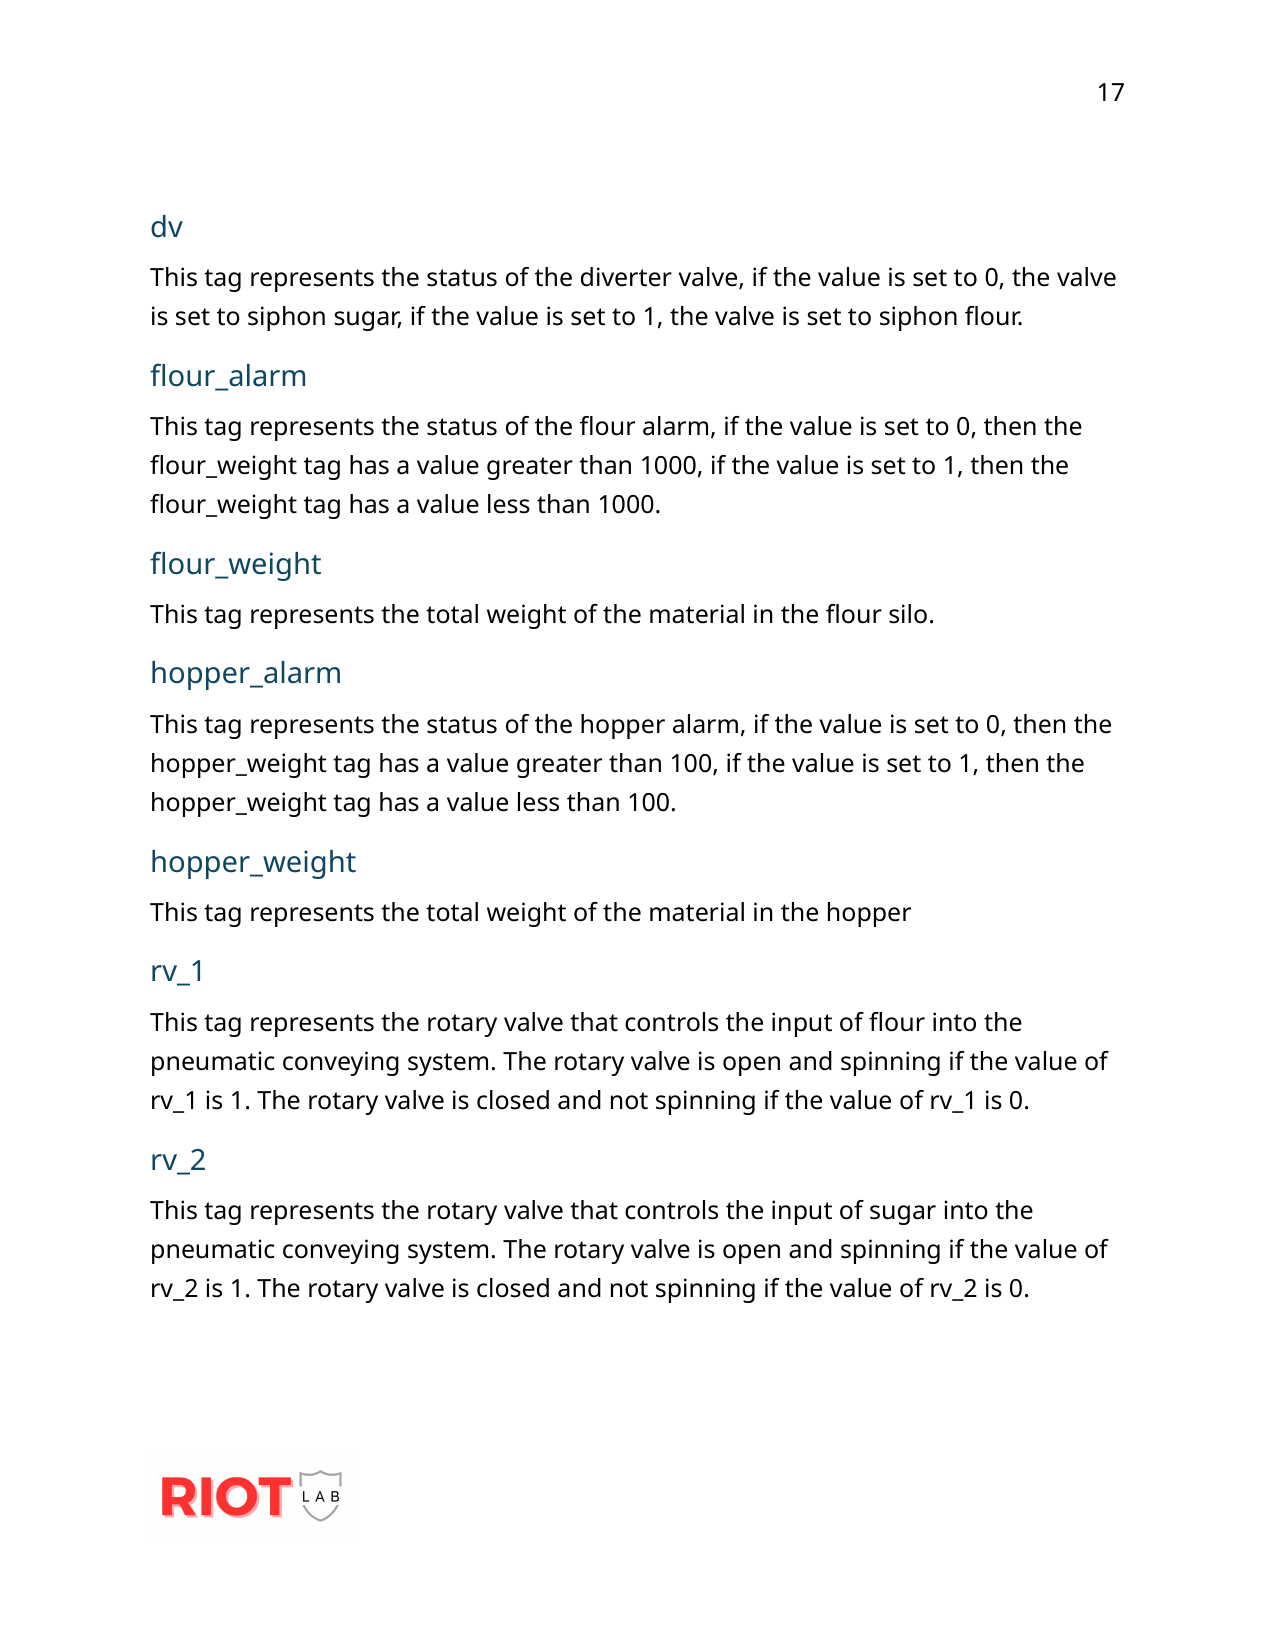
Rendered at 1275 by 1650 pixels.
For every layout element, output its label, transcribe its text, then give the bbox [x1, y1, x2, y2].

text This tag represents the total weight of the material in the hopper [150, 895, 1125, 929]
subtitle rv_1 [150, 951, 1125, 990]
subtitle hopper_alarm [150, 653, 1125, 692]
picture [150, 1452, 353, 1541]
text This tag represents the rotary valve that controls the input of sugar into the pneumatic conveying system. The rotary valve is open and spinning if the value of rv_2 is 1. The rotary valve is closed and not spinning if the value of rv_2 is 0. [150, 1193, 1125, 1305]
subtitle rv_2 [150, 1139, 1125, 1178]
subtitle hopper_weight [150, 841, 1125, 881]
subtitle flour_alarm [150, 355, 1125, 394]
text This tag represents the status of the diverter valve, if the value is set to 0, the valve is set to siphon sugar, if the value is set to 1, the valve is set to siphon flour. [150, 260, 1125, 333]
text This tag represents the status of the hopper alarm, if the value is set to 0, then the hopper_weight tag has a value greater than 100, if the value is set to 1, then the hopper_weight tag has a value less than 100. [150, 707, 1125, 819]
text This tag represents the total weight of the material in the flour silo. [150, 597, 1125, 631]
text This tag represents the status of the flour alarm, if the value is set to 0, then the flour_weight tag has a value greater than 1000, if the value is set to 1, then the flour_weight tag has a value less than 1000. [150, 409, 1125, 521]
subtitle flour_weight [150, 543, 1125, 583]
subtitle dv [150, 206, 1125, 246]
text This tag represents the rotary valve that controls the input of flour into the pneumatic conveying system. The rotary valve is open and spinning if the value of rv_1 is 1. The rotary valve is closed and not spinning if the value of rv_1 is 0. [150, 1004, 1125, 1117]
